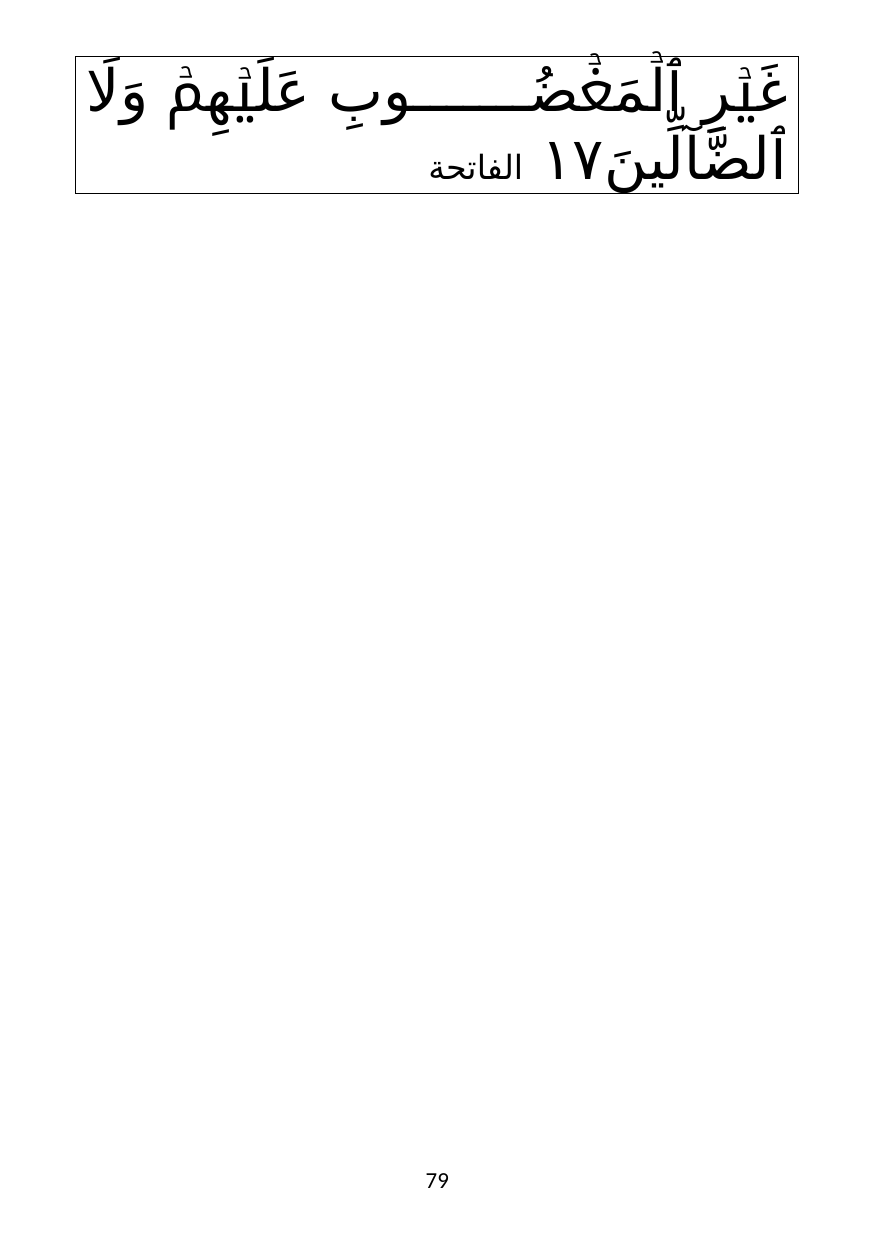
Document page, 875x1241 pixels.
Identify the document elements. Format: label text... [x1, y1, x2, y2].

table_cell ٱهۡدِنَا ٱلصِّرَٰطَ ٱلۡمُسۡتَقِيمَ٦صِرَٰطَ ٱلَّذِينَ أَنۡعَمۡتَ عَلَيۡهِمۡ غَيۡرِ ٱلۡمَغۡضُوبِ عَلَيۡهِمۡ وَلَا ٱلضَّآلِّينَ١٧ الفاتحة [76, 57, 798, 193]
